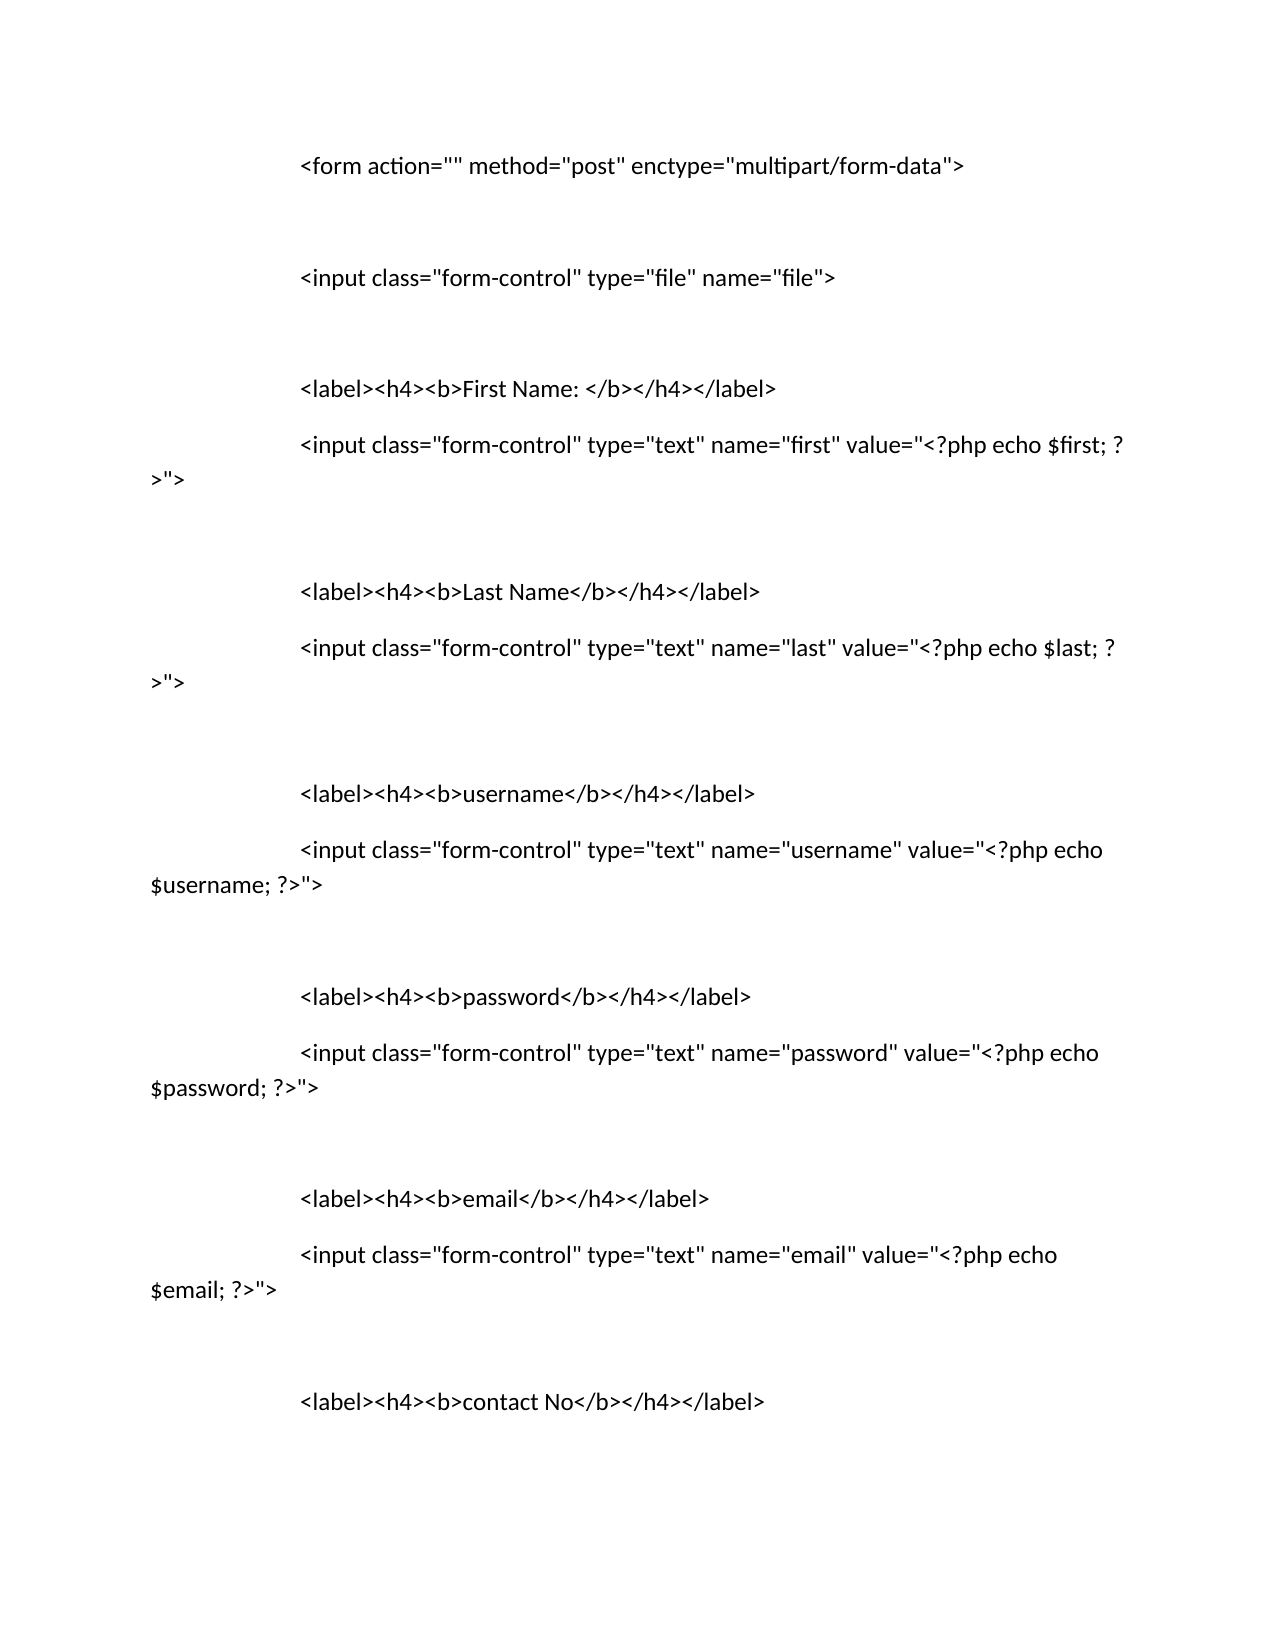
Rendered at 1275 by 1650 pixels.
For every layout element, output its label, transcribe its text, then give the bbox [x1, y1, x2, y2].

text <label><h4><b>Last Name</b></h4></label> [150, 576, 1125, 606]
text <input class="form-control" type="text" name="username" value="<?php echo $username; ?>"> [150, 834, 1125, 900]
text <input class="form-control" type="text" name="password" value="<?php echo $password; ?>"> [150, 1037, 1125, 1102]
text <label><h4><b>First Name: </b></h4></label> [150, 373, 1125, 404]
text <input class="form-control" type="text" name="last" value="<?php echo $last; ?>"> [150, 632, 1125, 697]
text <label><h4><b>contact No</b></h4></label> [150, 1386, 1125, 1416]
text <input class="form-control" type="file" name="file"> [150, 262, 1125, 292]
text <label><h4><b>email</b></h4></label> [150, 1183, 1125, 1214]
text <input class="form-control" type="text" name="first" value="<?php echo $first; ?>"> [150, 429, 1125, 495]
text <label><h4><b>password</b></h4></label> [150, 981, 1125, 1011]
text <label><h4><b>username</b></h4></label> [150, 778, 1125, 809]
text <input class="form-control" type="text" name="email" value="<?php echo $email; ?>"> [150, 1239, 1125, 1305]
text <form action="" method="post" enctype="multipart/form-data"> [150, 150, 1125, 181]
